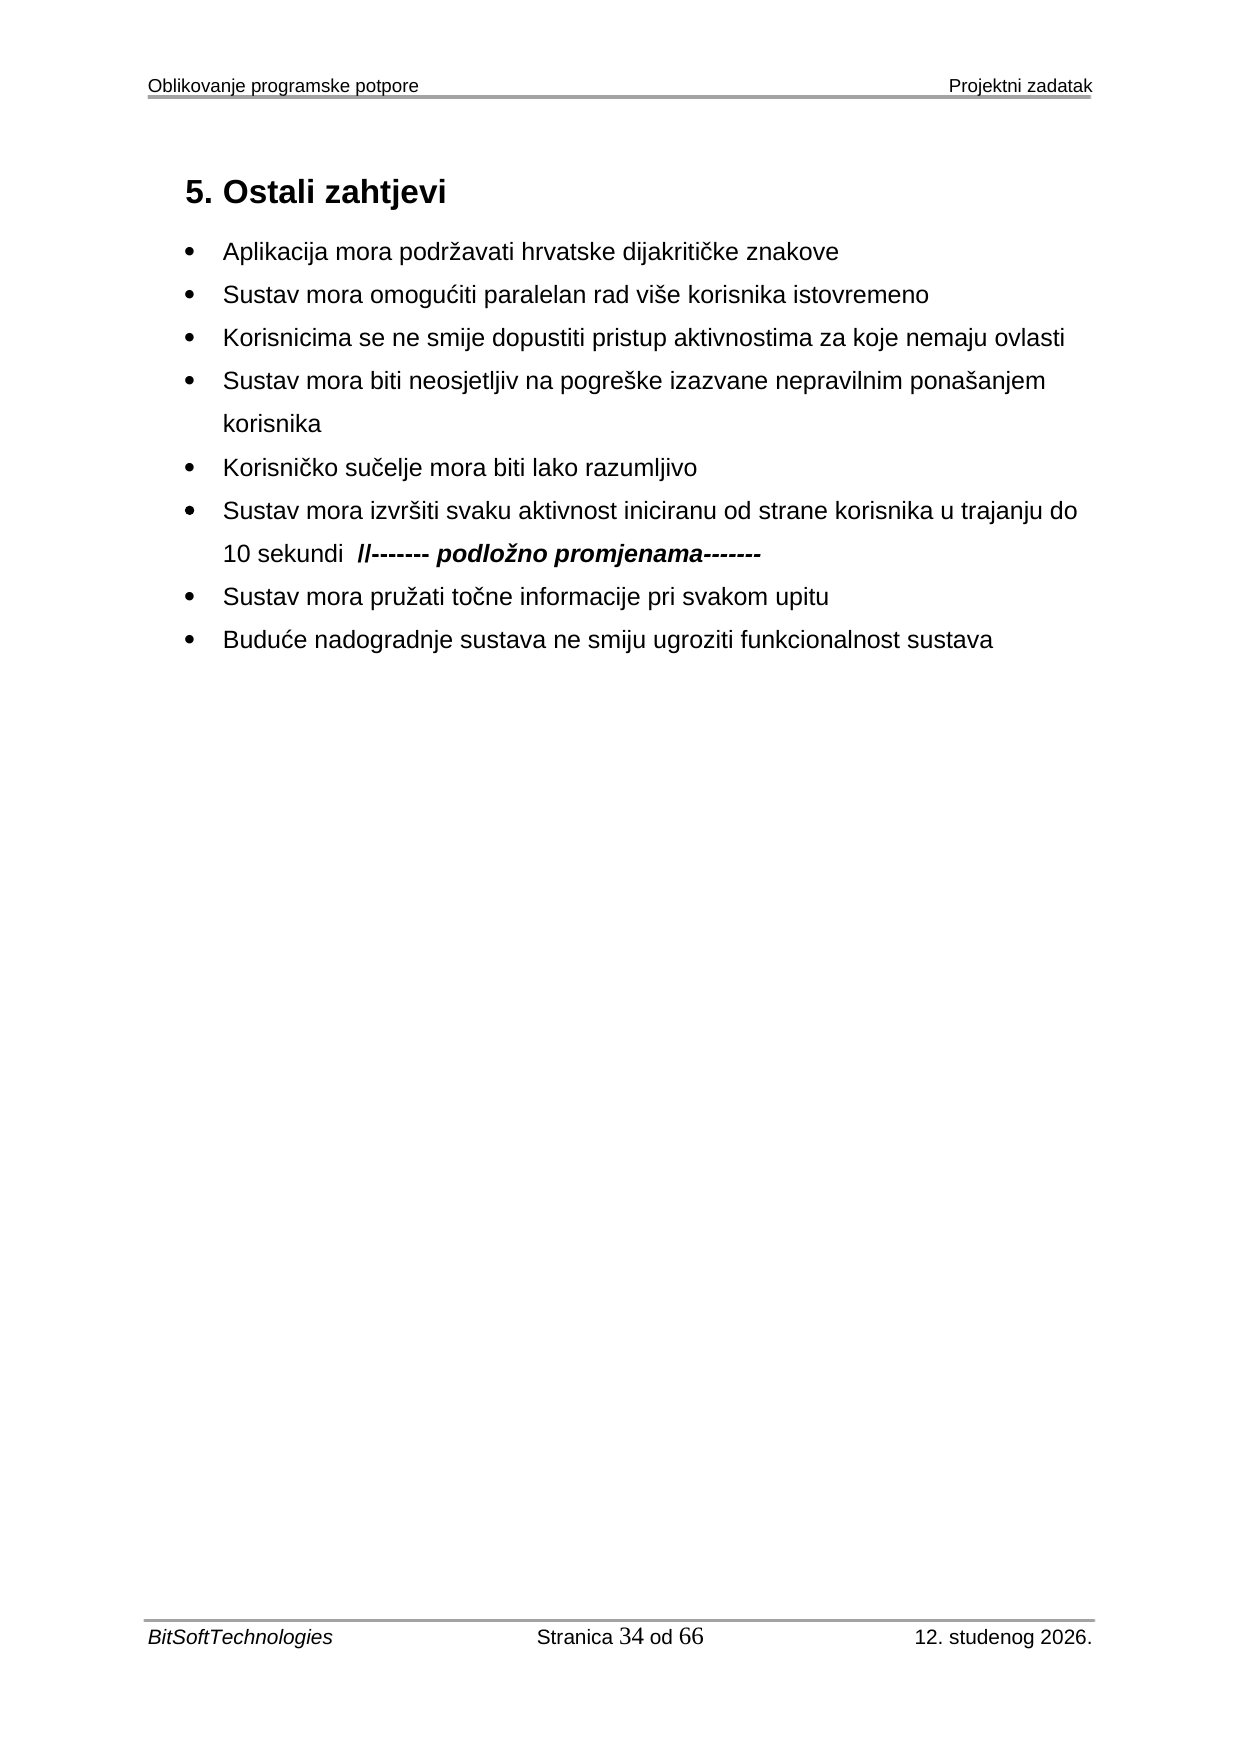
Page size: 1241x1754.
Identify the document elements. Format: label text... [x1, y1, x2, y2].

list Sustav mora biti neosjetljiv na pogreške izazvane nepravilnim ponašanjem korisnika [185, 366, 1093, 438]
list Korisničko sučelje mora biti lako razumljivo [185, 452, 1093, 481]
list Sustav mora pružati točne informacije pri svakom upitu [185, 582, 1093, 611]
list Sustav mora omogućiti paralelan rad više korisnika istovremeno [185, 280, 1093, 308]
picture [147, 95, 1092, 99]
list Sustav mora izvršiti svaku aktivnost iniciranu od strane korisnika u trajanju do 10 sekundi //------- podložno promjenama------- [185, 496, 1093, 568]
list Buduće nadogradnje sustava ne smiju ugroziti funkcionalnost sustava [185, 625, 1093, 654]
subtitle Ostali zahtjevi [185, 173, 1093, 211]
list Aplikacija mora podržavati hrvatske dijakritičke znakove [185, 236, 1093, 265]
list Korisnicima se ne smije dopustiti pristup aktivnostima za koje nemaju ovlasti [185, 323, 1093, 352]
